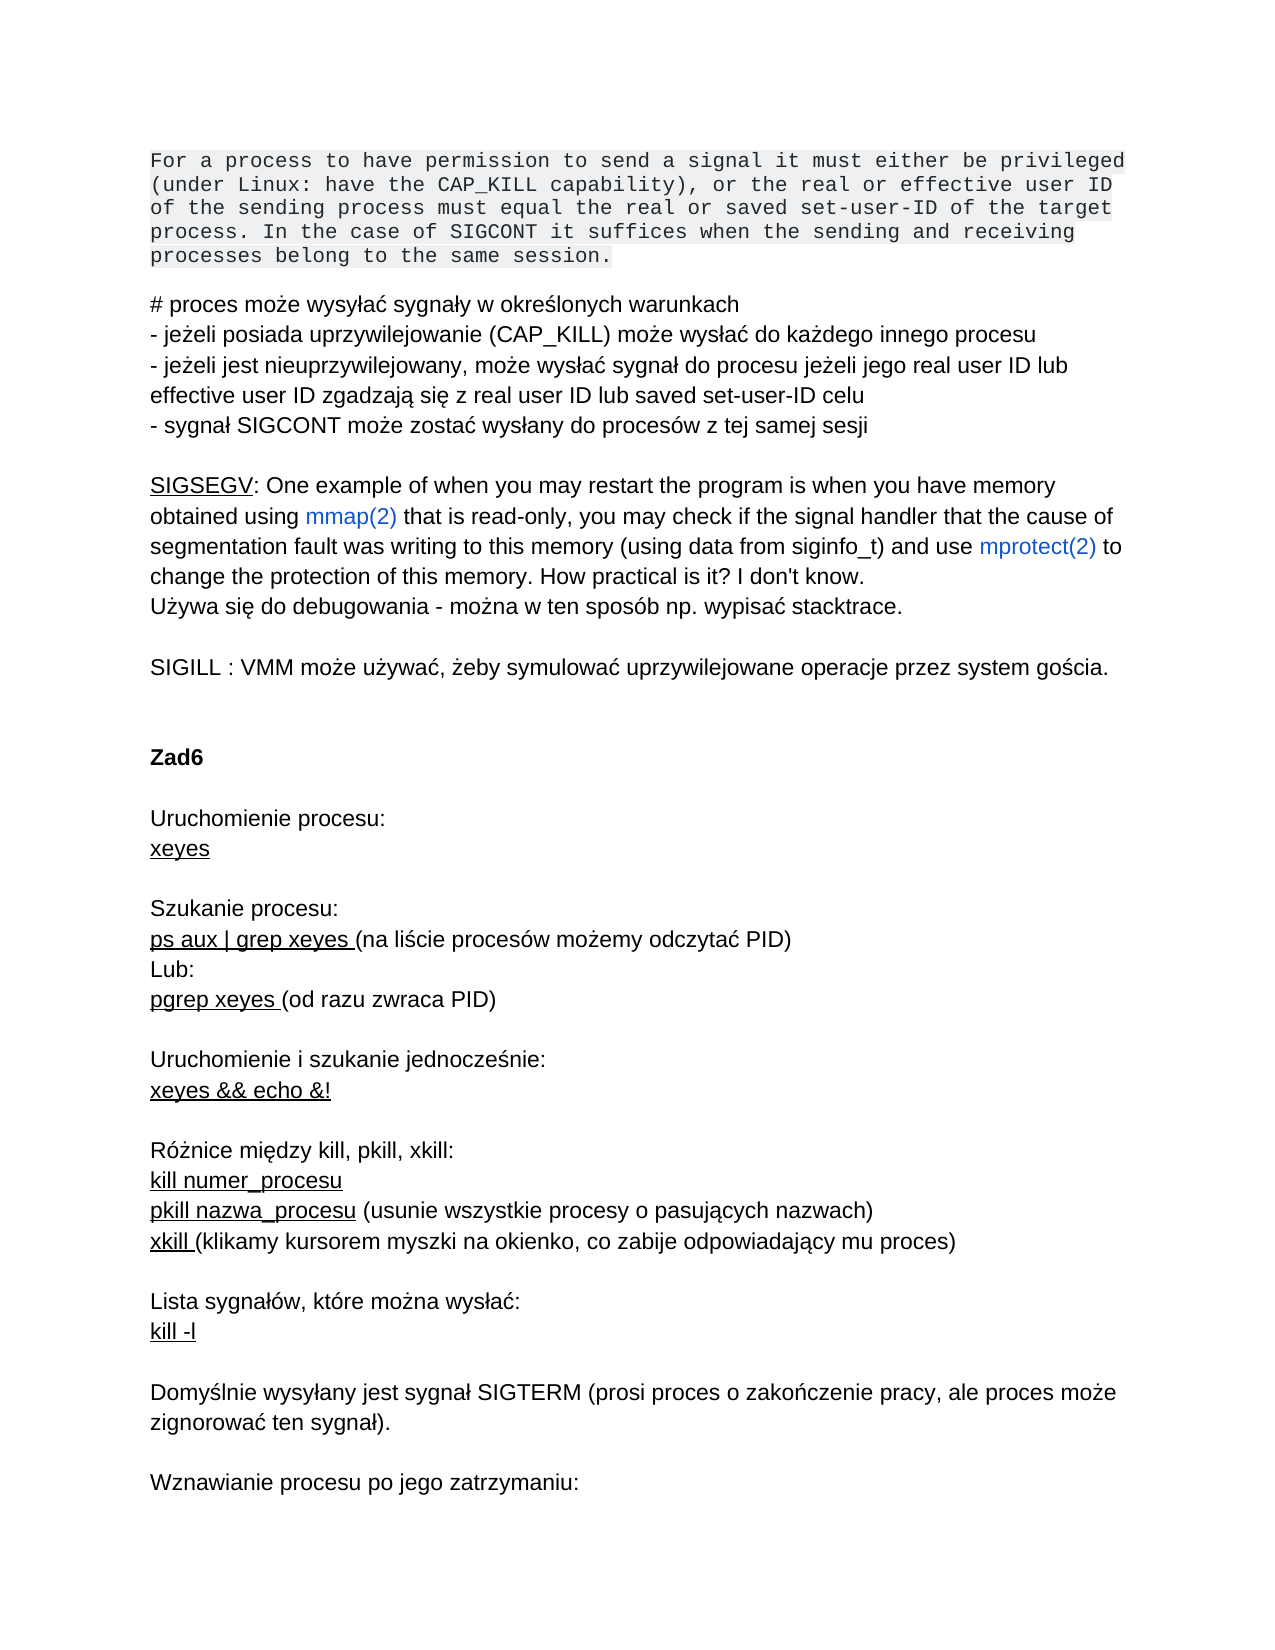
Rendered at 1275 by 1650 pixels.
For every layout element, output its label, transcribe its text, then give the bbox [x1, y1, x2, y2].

text xeyes && echo &! [150, 1077, 1125, 1103]
text Uruchomienie procesu: [150, 805, 1125, 831]
text xkill (klikamy kursorem myszki na okienko, co zabije odpowiadający mu proces) [150, 1228, 1125, 1254]
text Szukanie procesu: [150, 895, 1125, 922]
text Wznawianie procesu po jego zatrzymaniu: [150, 1469, 1125, 1496]
text # proces może wysyłać sygnały w określonych warunkach [150, 291, 1125, 317]
text pkill nazwa_procesu (usunie wszystkie procesy o pasujących nazwach) [150, 1197, 1125, 1224]
text Lub: [150, 956, 1125, 982]
text Używa się do debugowania - można w ten sposób np. wypisać stacktrace. [150, 593, 1125, 619]
text Różnice między kill, pkill, xkill: [150, 1137, 1125, 1163]
text xeyes [150, 835, 1125, 861]
text - sygnał SIGCONT może zostać wysłany do procesów z tej samej sesji [150, 412, 1125, 438]
text - jeżeli posiada uprzywilejowanie (CAP_KILL) może wysłać do każdego innego procesu [150, 321, 1125, 348]
text For a process to have permission to send a signal it must either be privileged (under Linux: have the CAP_KILL capability), or the real or effective user ID of the sending process must equal the real or saved set-user-ID of the target process. In the case of SIGCONT it suffices when the sending and receiving processes belong to the same session. [150, 174, 1125, 268]
text kill -l [150, 1318, 1125, 1344]
text Domyślnie wysyłany jest sygnał SIGTERM (prosi proces o zakończenie pracy, ale proces może zignorować ten sygnał). [150, 1379, 1125, 1435]
text Lista sygnałów, które można wysłać: [150, 1288, 1125, 1314]
text pgrep xeyes (od razu zwraca PID) [150, 986, 1125, 1012]
text Zad6 [150, 744, 1125, 771]
text ps aux | grep xeyes (na liście procesów możemy odczytać PID) [150, 926, 1125, 952]
text SIGSEGV: One example of when you may restart the program is when you have memory obtained using mmap(2) that is read-only, you may check if the signal handler that the cause of segmentation fault was writing to this memory (using data from siginfo_t) and use mprotect(2) to change the protection of this memory. How practical is it? I don't know. [150, 472, 1125, 589]
text kill numer_procesu [150, 1167, 1125, 1193]
text Uruchomienie i szukanie jednocześnie: [150, 1046, 1125, 1073]
text SIGILL : VMM może używać, żeby symulować uprzywilejowane operacje przez system gościa. [150, 654, 1125, 680]
text - jeżeli jest nieuprzywilejowany, może wysłać sygnał do procesu jeżeli jego real user ID lub effective user ID zgadzają się z real user ID lub saved set-user-ID celu [150, 352, 1125, 408]
